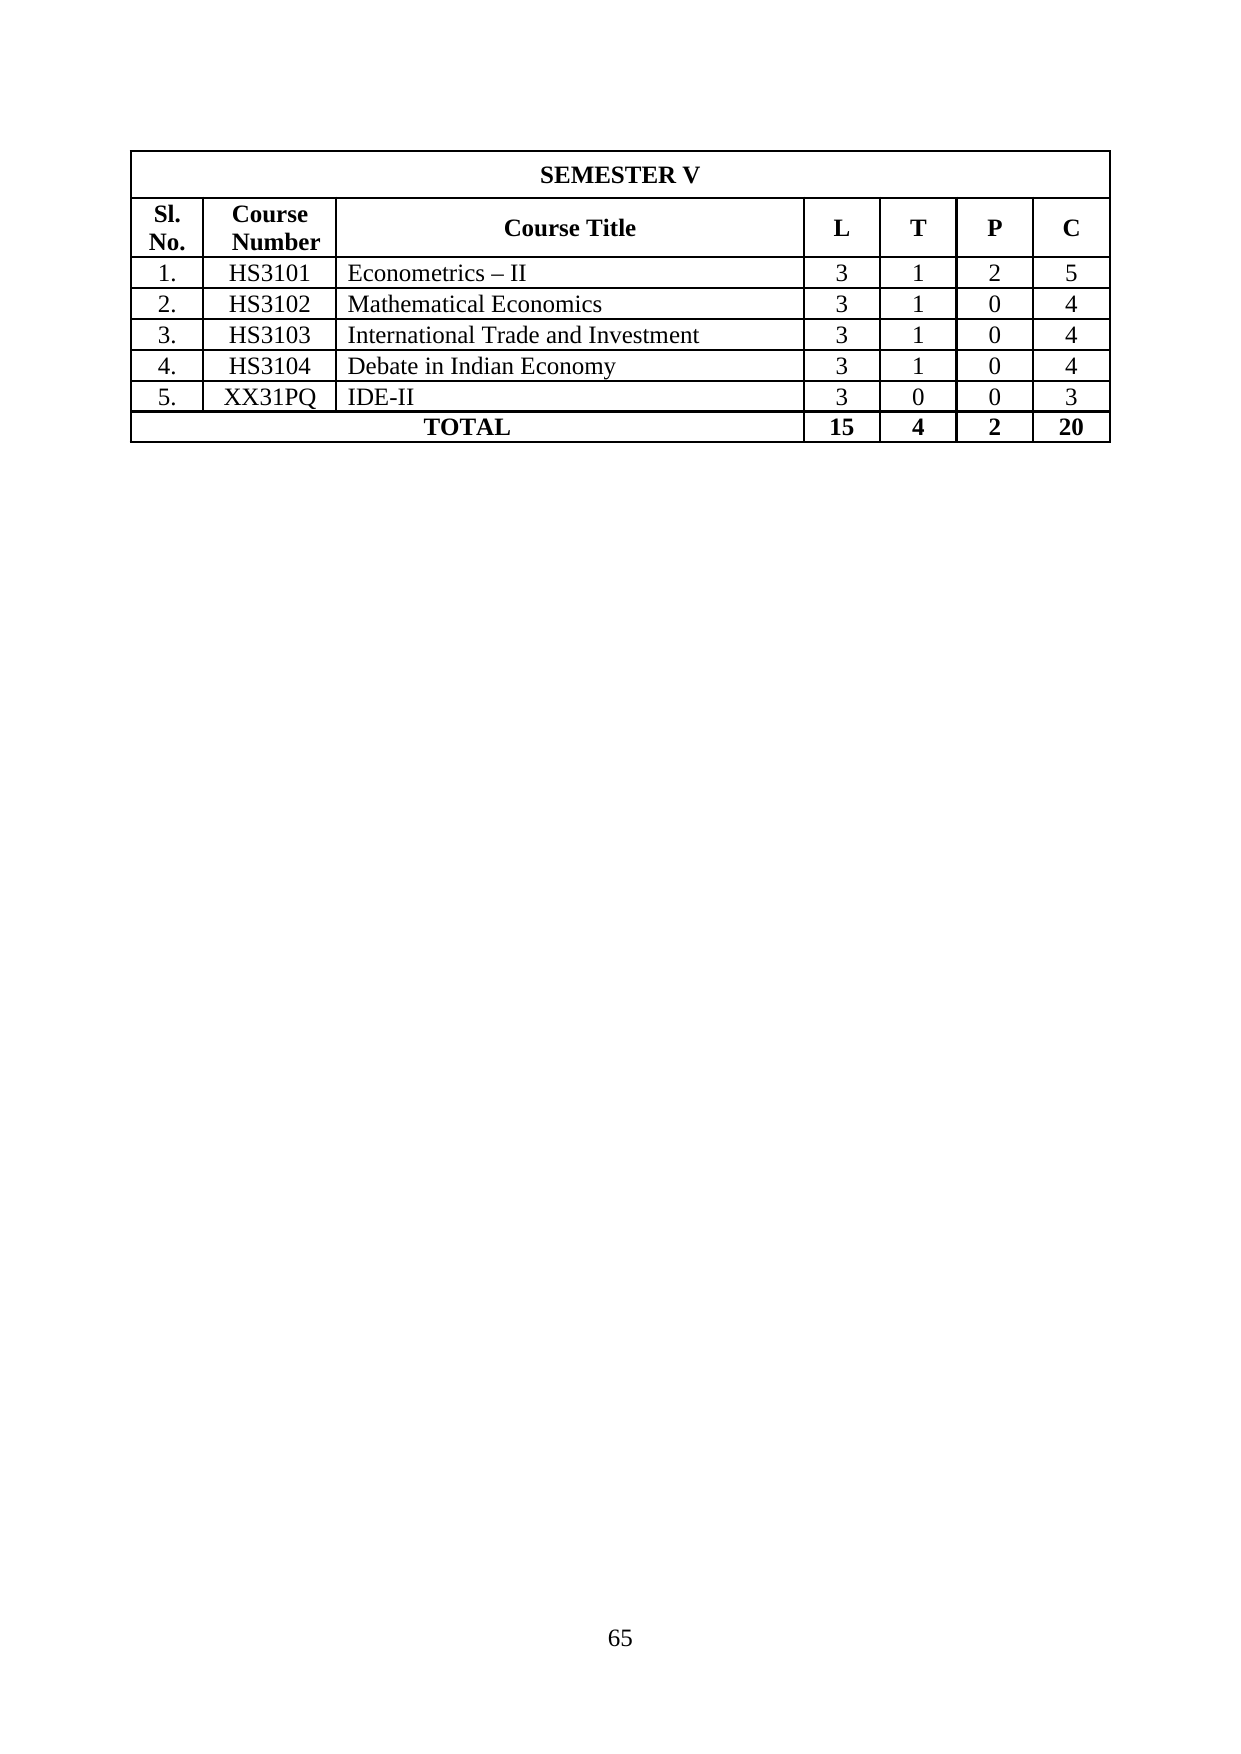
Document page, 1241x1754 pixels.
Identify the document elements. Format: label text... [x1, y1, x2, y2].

table_cell HS3103 [204, 320, 335, 349]
table_cell HS3101 [204, 258, 335, 287]
table_cell C [1034, 199, 1109, 256]
table_cell 3 [805, 289, 879, 318]
table_cell T [881, 199, 955, 256]
table_cell 1. [132, 258, 202, 287]
table_cell 3 [805, 320, 879, 349]
table_cell 0 [881, 382, 955, 410]
table_cell 0 [958, 289, 1032, 318]
table_cell 15 [805, 413, 879, 441]
table_cell 4 [1034, 351, 1109, 379]
table_cell 4. [132, 351, 202, 379]
table_cell 3. [132, 320, 202, 349]
table_cell 3 [805, 258, 879, 287]
table_cell HS3104 [204, 351, 335, 379]
table_cell 1 [881, 320, 955, 349]
table_cell TOTAL [132, 413, 803, 441]
table_cell 3 [1034, 382, 1109, 410]
table_cell Mathematical Economics [337, 289, 803, 318]
table_cell 5. [132, 382, 202, 410]
table_cell International Trade and Investment [337, 320, 803, 349]
table_cell 2 [958, 258, 1032, 287]
table_cell 2 [958, 413, 1032, 441]
table_cell 2. [132, 289, 202, 318]
table_cell 0 [958, 382, 1032, 410]
table_cell 4 [881, 413, 955, 441]
table_cell Debate in Indian Economy [337, 351, 803, 379]
table_cell L [805, 199, 879, 256]
table_cell Econometrics – II [337, 258, 803, 287]
table_cell Sl. No. [132, 199, 202, 256]
table_cell 1 [881, 289, 955, 318]
table_cell 5 [1034, 258, 1109, 287]
table_header SEMESTER V [132, 152, 1109, 197]
table_cell 4 [1034, 289, 1109, 318]
table_cell 3 [805, 351, 879, 379]
table_cell 3 [805, 382, 879, 410]
table_cell Course Title [337, 199, 803, 256]
table_cell Course Number [204, 199, 335, 256]
table_cell 20 [1034, 413, 1109, 441]
table_cell 1 [881, 258, 955, 287]
table_cell 1 [881, 351, 955, 379]
table_cell HS3102 [204, 289, 335, 318]
table_cell IDE-II [337, 382, 803, 410]
table_cell XX31PQ [204, 382, 335, 410]
table_cell 4 [1034, 320, 1109, 349]
table_cell 0 [958, 351, 1032, 379]
table_cell 0 [958, 320, 1032, 349]
table_cell P [958, 199, 1032, 256]
